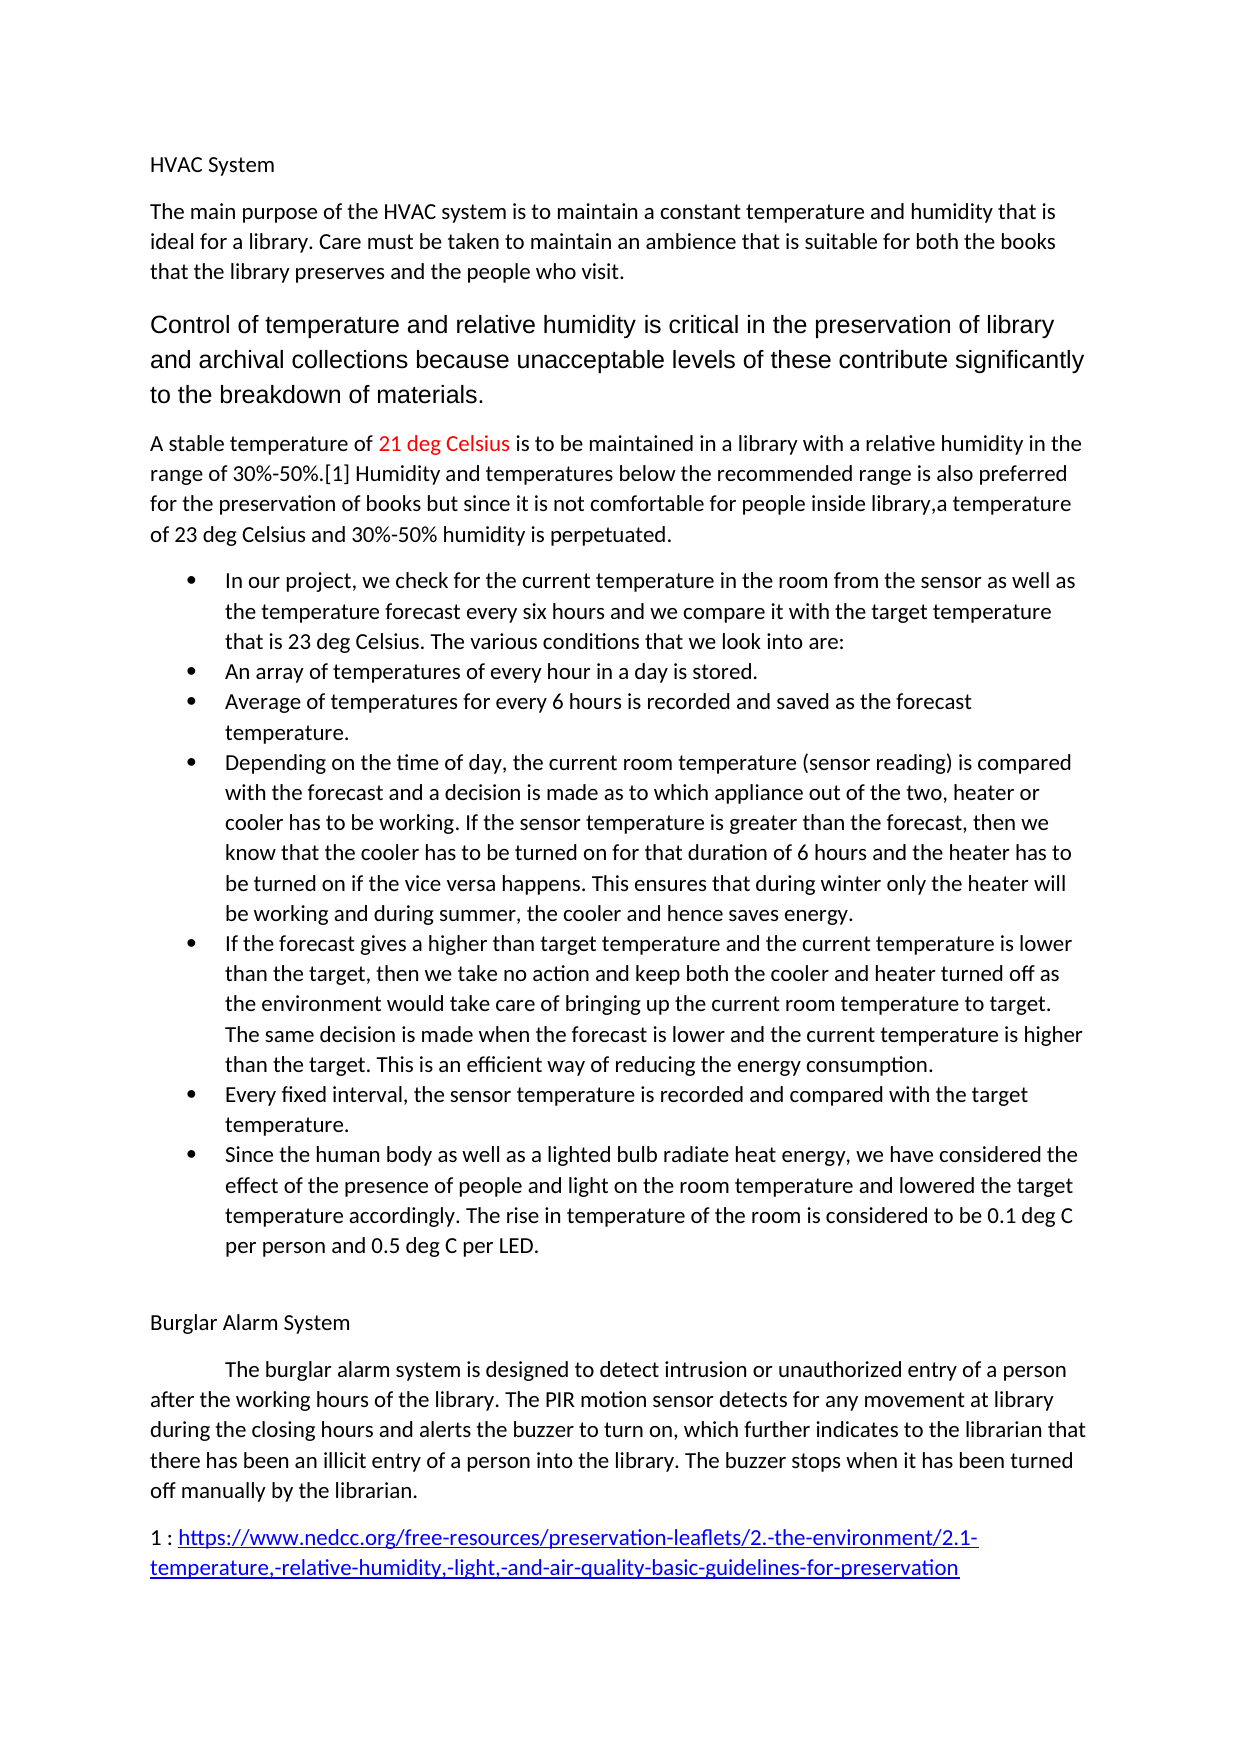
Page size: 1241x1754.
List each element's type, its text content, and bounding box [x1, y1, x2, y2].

list Depending on the time of day, the current room temperature (sensor reading) is compared with the forecast and a decision is made as to which appliance out of the two, heater or cooler has to be working. If the sensor temperature is greater than the forecast, then we know that the cooler has to be turned on for that duration of 6 hours and the heater has to be turned on if the vice versa happens. This ensures that during winter only the heater will be working and during summer, the cooler and hence saves energy. [187, 748, 1090, 927]
text The burglar alarm system is designed to detect intrusion or unauthorized entry of a person after the working hours of the library. The PIR motion sensor detects for any movement at library during the closing hours and alerts the buzzer to turn on, which further indicates to the librarian that there has been an illicit entry of a person into the library. The buzzer stops when it has been turned off manually by the librarian. [150, 1355, 1090, 1504]
text The main purpose of the HVAC system is to maintain a constant temperature and humidity that is ideal for a library. Care must be taken to maintain an ambience that is suitable for both the books that the library preserves and the people who visit. [150, 197, 1090, 285]
text HVAC System [150, 150, 1090, 178]
text A stable temperature of 21 deg Celsius is to be maintained in a library with a relative humidity in the range of 30%-50%.[1] Humidity and temperatures below the recommended range is also preferred for the preservation of books but since it is not comfortable for people inside library,a temperature of 23 deg Celsius and 30%-50% humidity is perpetuated. [150, 429, 1090, 548]
text Control of temperature and relative humidity is critical in the preservation of library and archival collections because unacceptable levels of these contribute significantly to the breakdown of materials. [150, 304, 1090, 409]
list Average of temperatures for every 6 hours is recorded and saved as the forecast temperature. [187, 687, 1090, 746]
text 1 : https://www.nedcc.org/free-resources/preservation-leaflets/2.-the-environment/2.1-temperature,-relative-humidity,-light,-and-air-quality-basic-guidelines-for-preservation [150, 1523, 1090, 1581]
text Burglar Alarm System [150, 1308, 1090, 1336]
list Every fixed interval, the sensor temperature is recorded and compared with the target temperature. [187, 1080, 1090, 1138]
list Since the human body as well as a lighted bulb radiate heat energy, we have considered the effect of the presence of people and light on the room temperature and lowered the target temperature accordingly. The rise in temperature of the room is considered to be 0.1 deg C per person and 0.5 deg C per LED. [187, 1141, 1090, 1289]
list In our project, we check for the current temperature in the room from the sensor as well as the temperature forecast every six hours and we compare it with the target temperature that is 23 deg Celsius. The various conditions that we look into are: [187, 567, 1090, 655]
list If the forecast gives a higher than target temperature and the current temperature is lower than the target, then we take no action and keep both the cooler and heater turned off as the environment would take care of bringing up the current room temperature to target. The same decision is made when the forecast is lower and the current temperature is higher than the target. This is an efficient way of reducing the energy consumption. [187, 929, 1090, 1078]
list An array of temperatures of every hour in a day is stored. [187, 657, 1090, 685]
